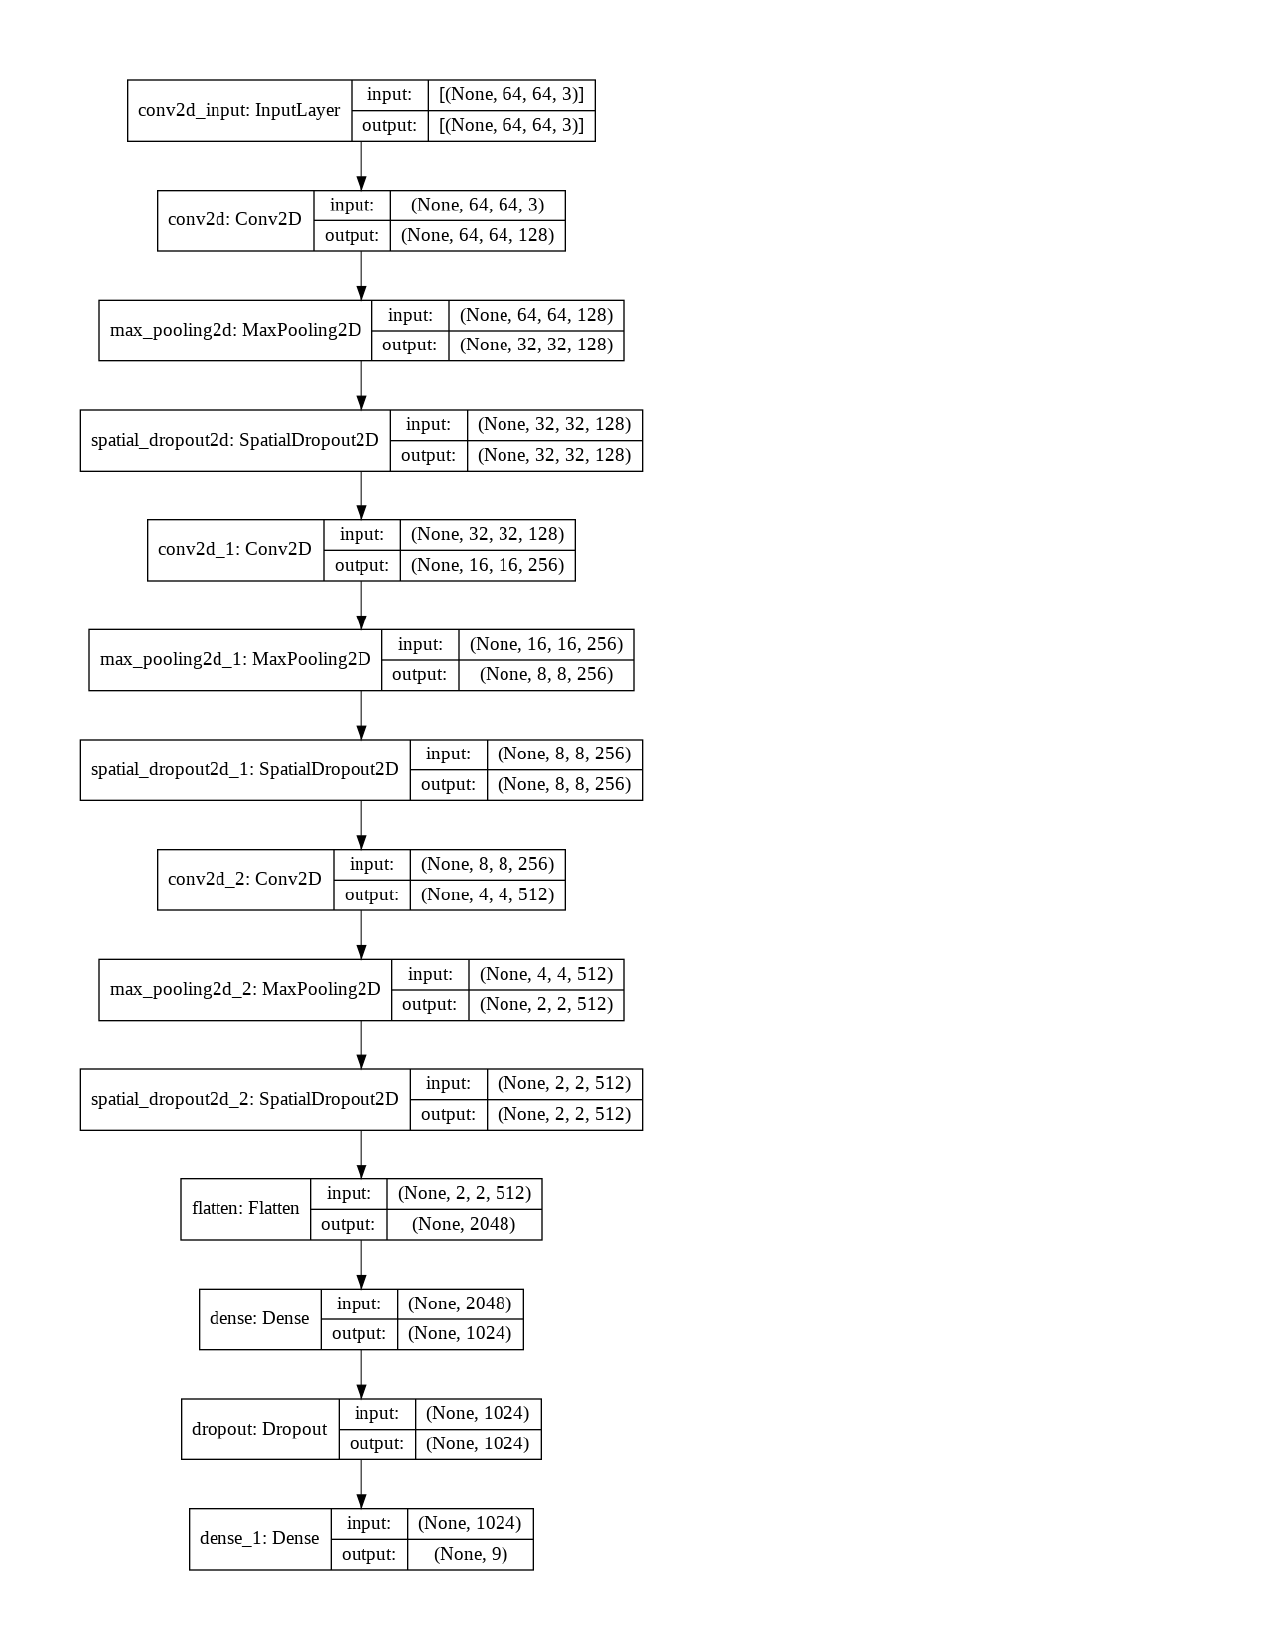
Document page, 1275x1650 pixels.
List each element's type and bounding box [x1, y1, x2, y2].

picture [75, 75, 647, 1575]
